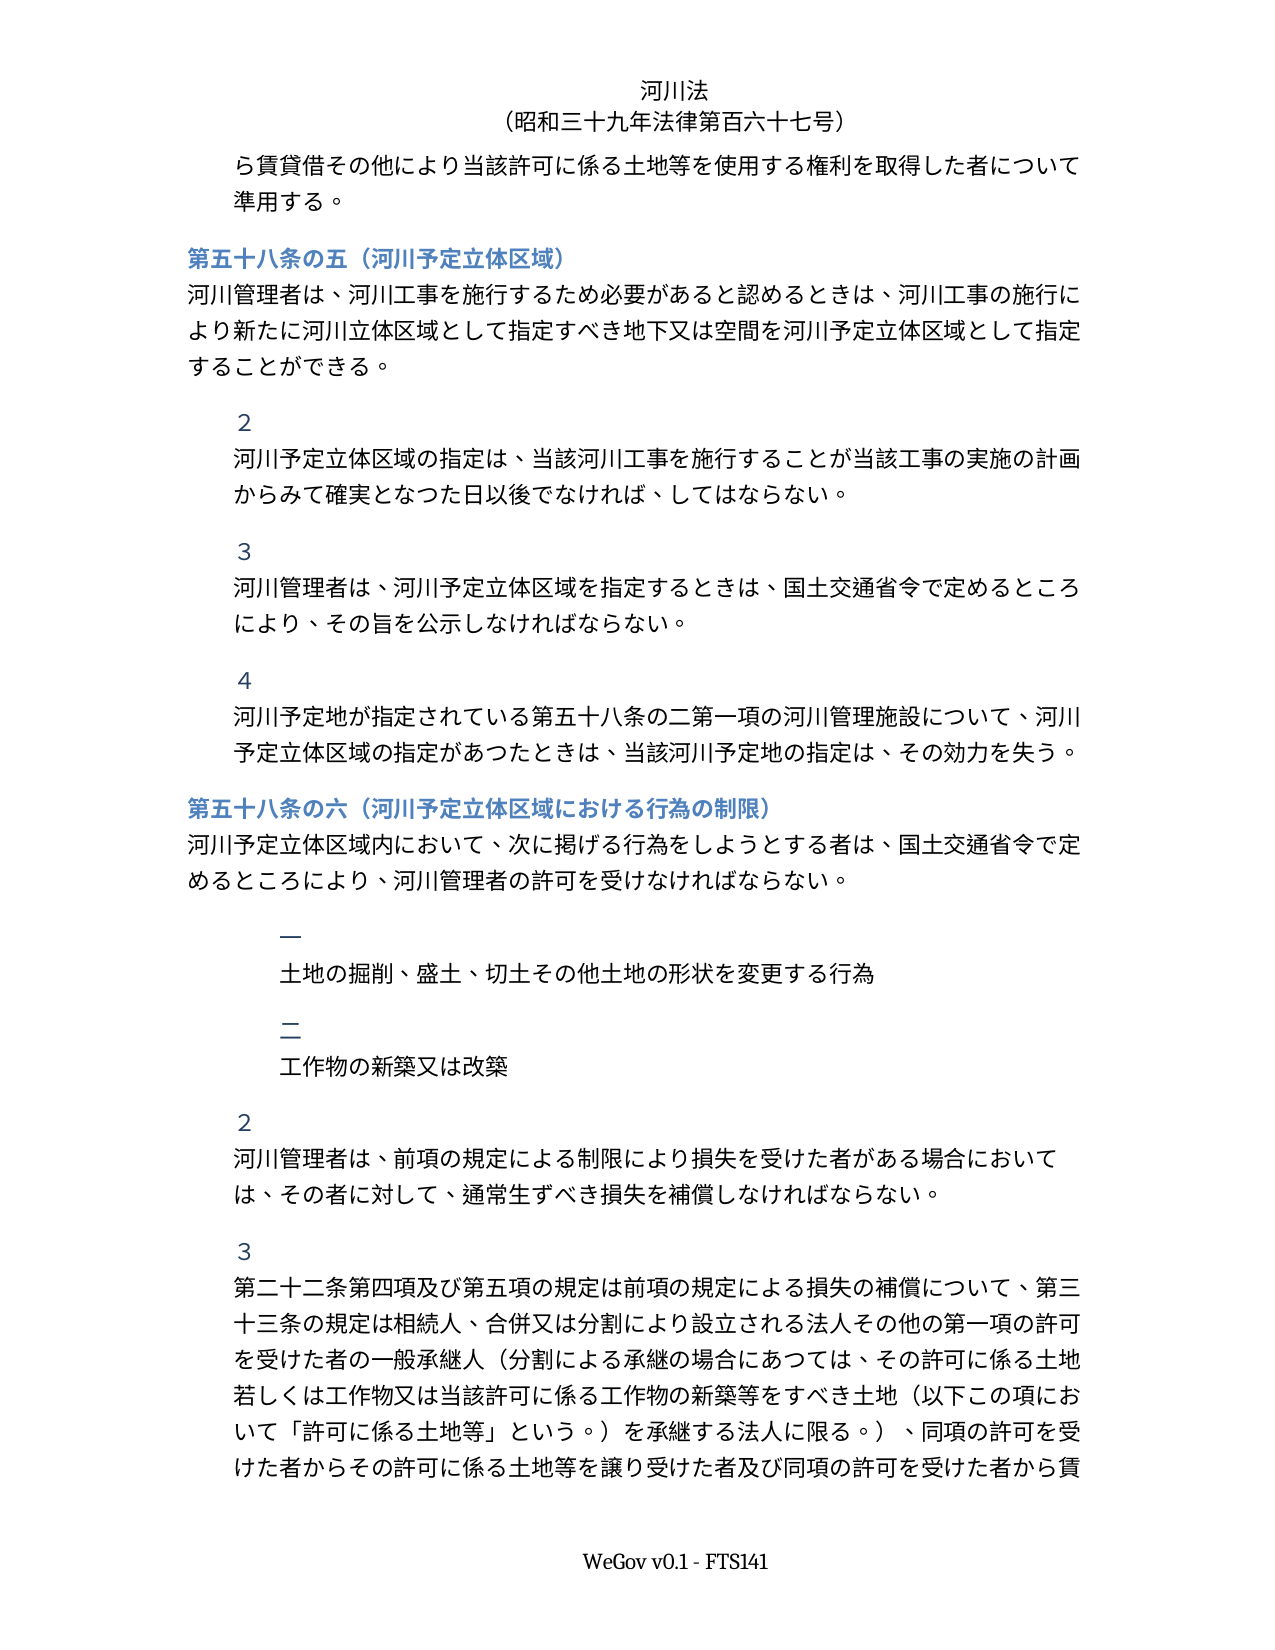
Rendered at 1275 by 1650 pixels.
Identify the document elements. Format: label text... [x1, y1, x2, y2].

subtitle ３ [233, 1236, 1087, 1267]
text 河川管理者は、河川工事を施行するため必要があると認めるときは、河川工事の施行により新たに河川立体区域として指定すべき地下又は空間を河川予定立体区域として指定することができる。 [187, 279, 1087, 382]
subtitle 一 [279, 922, 1087, 953]
subtitle ３ [233, 536, 1087, 567]
text 河川管理者は、前項の規定による制限により損失を受けた者がある場合においては、その者に対して、通常生ずべき損失を補償しなければならない。 [233, 1143, 1087, 1210]
text 土地の掘削、盛土、切土その他土地の形状を変更する行為 [279, 958, 1087, 989]
text 河川予定立体区域の指定は、当該河川工事を施行することが当該工事の実施の計画からみて確実となつた日以後でなければ、してはならない。 [233, 443, 1087, 510]
subtitle 第五十八条の五（河川予定立体区域） [187, 243, 1087, 274]
subtitle ２ [233, 407, 1087, 438]
subtitle 二 [279, 1014, 1087, 1046]
subtitle 第五十八条の六（河川予定立体区域における行為の制限） [187, 793, 1087, 824]
subtitle ２ [233, 1107, 1087, 1138]
text 河川管理者は、河川予定立体区域を指定するときは、国土交通省令で定めるところにより、その旨を公示しなければならない。 [233, 572, 1087, 639]
text 河川予定地が指定されている第五十八条の二第一項の河川管理施設について、河川予定立体区域の指定があつたときは、当該河川予定地の指定は、その効力を失う。 [233, 701, 1087, 768]
subtitle ４ [233, 664, 1087, 696]
text 河川予定立体区域内において、次に掲げる行為をしようとする者は、国土交通省令で定めるところにより、河川管理者の許可を受けなければならない。 [187, 829, 1087, 896]
text 工作物の新築又は改築 [279, 1051, 1087, 1082]
